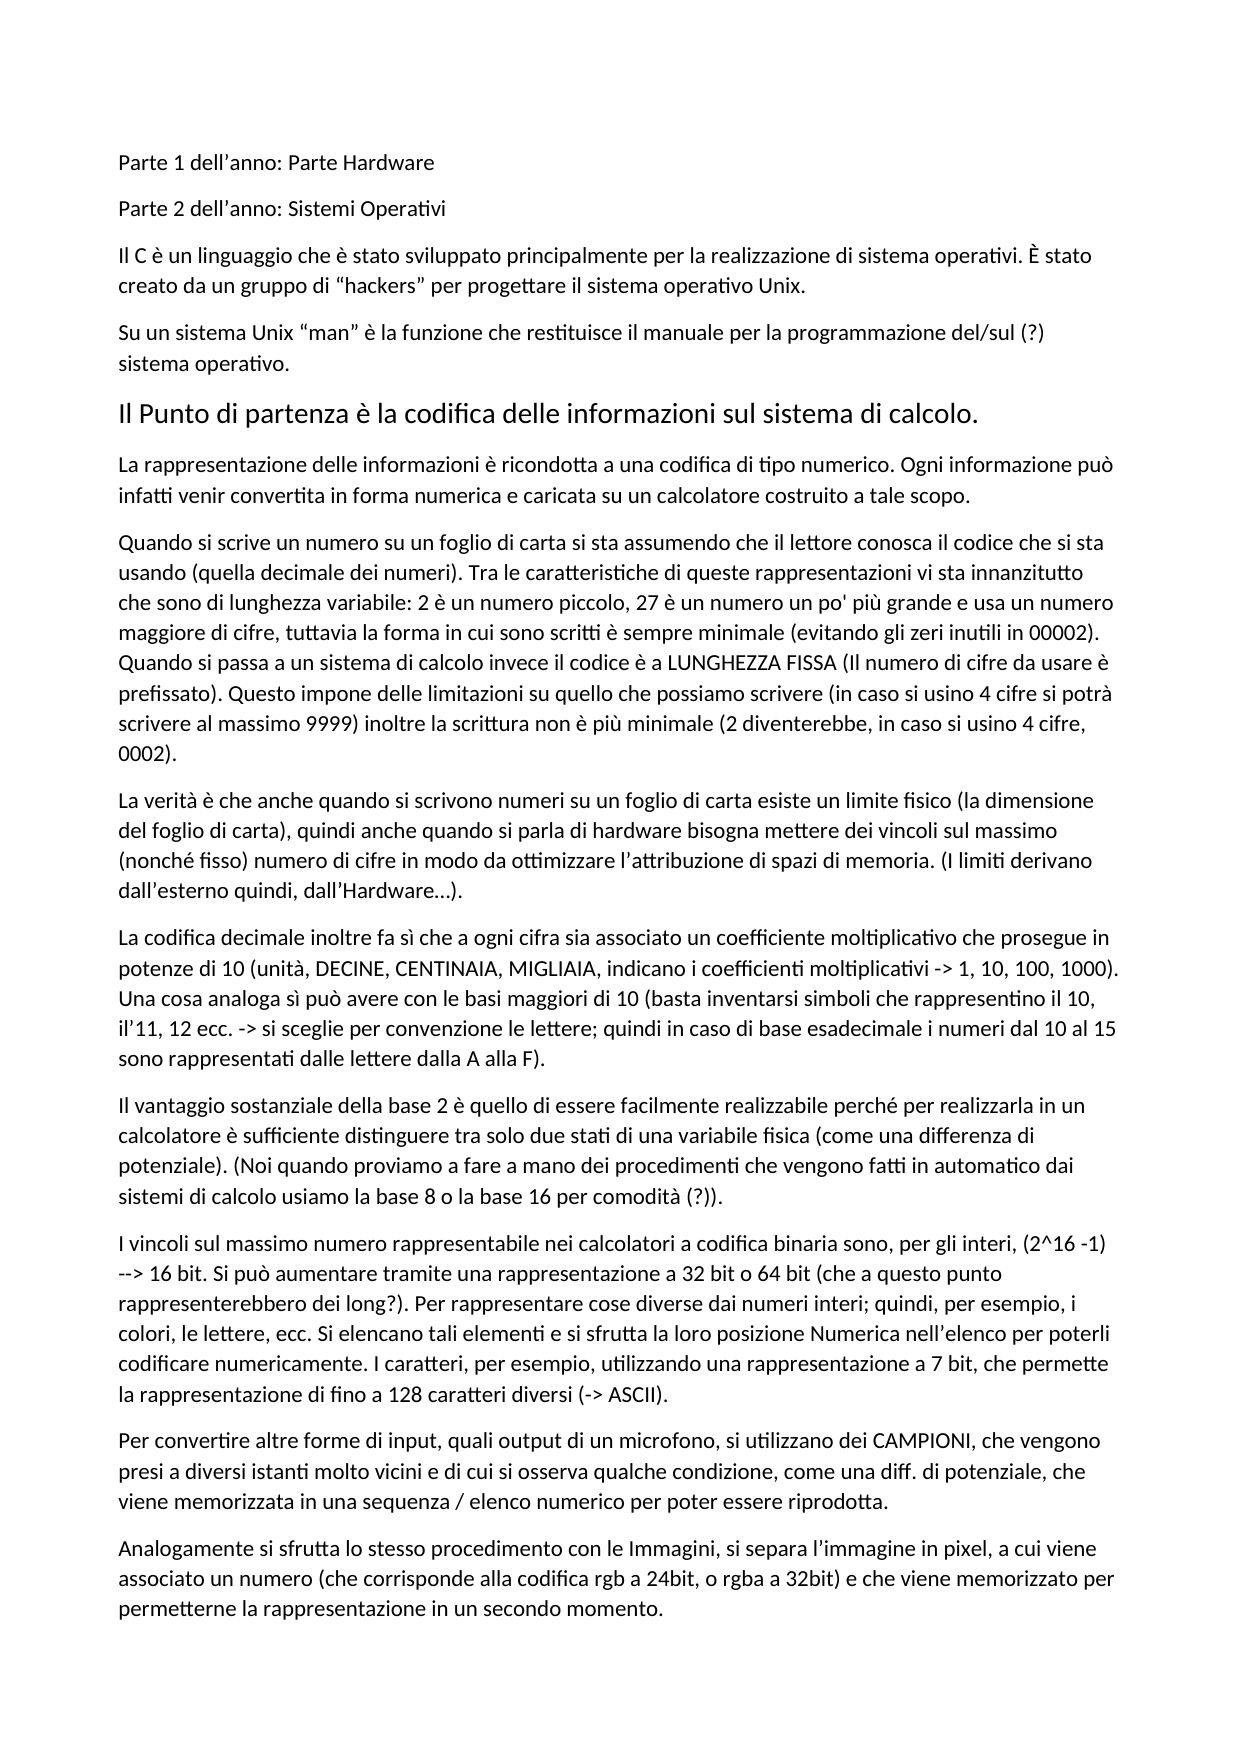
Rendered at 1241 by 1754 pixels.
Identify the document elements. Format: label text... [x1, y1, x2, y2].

text La rappresentazione delle informazioni è ricondotta a una codifica di tipo numerico. Ogni informazione può infatti venir convertita in forma numerica e caricata su un calcolatore costruito a tale scopo. [118, 451, 1122, 509]
text I vincoli sul massimo numero rappresentabile nei calcolatori a codifica binaria sono, per gli interi, (2^16 -1) --> 16 bit. Si può aumentare tramite una rappresentazione a 32 bit o 64 bit (che a questo punto rappresenterebbero dei long?). Per rappresentare cose diverse dai numeri interi; quindi, per esempio, i colori, le lettere, ecc. Si elencano tali elementi e si sfrutta la loro posizione Numerica nell’elenco per poterli codificare numericamente. I caratteri, per esempio, utilizzando una rappresentazione a 7 bit, che permette la rappresentazione di fino a 128 caratteri diversi (-> ASCII). [118, 1229, 1122, 1408]
text Su un sistema Unix “man” è la funzione che restituisce il manuale per la programmazione del/sul (?) sistema operativo. [118, 318, 1122, 377]
text La verità è che anche quando si scrivono numeri su un foglio di carta esiste un limite fisico (la dimensione del foglio di carta), quindi anche quando si parla di hardware bisogna mettere dei vincoli sul massimo (nonché fisso) numero di cifre in modo da ottimizzare l’attribuzione di spazi di memoria. (I limiti derivano dall’esterno quindi, dall’Hardware…). [118, 786, 1122, 905]
text Parte 1 dell’anno: Parte Hardware [118, 148, 1122, 176]
text Analogamente si sfrutta lo stesso procedimento con le Immagini, si separa l’immagine in pixel, a cui viene associato un numero (che corrisponde alla codifica rgb a 24bit, o rgba a 32bit) e che viene memorizzato per permetterne la rappresentazione in un secondo momento. [118, 1534, 1122, 1622]
text La codifica decimale inoltre fa sì che a ogni cifra sia associato un coefficiente moltiplicativo che prosegue in potenze di 10 (unità, DECINE, CENTINAIA, MIGLIAIA, indicano i coefficienti moltiplicativi -> 1, 10, 100, 1000). Una cosa analoga sì può avere con le basi maggiori di 10 (basta inventarsi simboli che rappresentino il 10, il’11, 12 ecc. -> si sceglie per convenzione le lettere; quindi in caso di base esadecimale i numeri dal 10 al 15 sono rappresentati dalle lettere dalla A alla F). [118, 923, 1122, 1072]
text Quando si scrive un numero su un foglio di carta si sta assumendo che il lettore conosca il codice che si sta usando (quella decimale dei numeri). Tra le caratteristiche di queste rappresentazioni vi sta innanzitutto che sono di lunghezza variabile: 2 è un numero piccolo, 27 è un numero un po' più grande e usa un numero maggiore di cifre, tuttavia la forma in cui sono scritti è sempre minimale (evitando gli zeri inutili in 00002). Quando si passa a un sistema di calcolo invece il codice è a LUNGHEZZA FISSA (Il numero di cifre da usare è prefissato). Questo impone delle limitazioni su quello che possiamo scrivere (in caso si usino 4 cifre si potrà scrivere al massimo 9999) inoltre la scrittura non è più minimale (2 diventerebbe, in caso si usino 4 cifre, 0002). [118, 528, 1122, 767]
text Per convertire altre forme di input, quali output di un microfono, si utilizzano dei CAMPIONI, che vengono presi a diversi istanti molto vicini e di cui si osserva qualche condizione, come una diff. di potenziale, che viene memorizzata in una sequenza / elenco numerico per poter essere riprodotta. [118, 1427, 1122, 1515]
text Il vantaggio sostanziale della base 2 è quello di essere facilmente realizzabile perché per realizzarla in un calcolatore è sufficiente distinguere tra solo due stati di una variabile fisica (come una differenza di potenziale). (Noi quando proviamo a fare a mano dei procedimenti che vengono fatti in automatico dai sistemi di calcolo usiamo la base 8 o la base 16 per comodità (?)). [118, 1091, 1122, 1210]
text Il Punto di partenza è la codifica delle informazioni sul sistema di calcolo. [118, 396, 1122, 431]
text Il C è un linguaggio che è stato sviluppato principalmente per la realizzazione di sistema operativi. È stato creato da un gruppo di “hackers” per progettare il sistema operativo Unix. [118, 241, 1122, 299]
text Parte 2 dell’anno: Sistemi Operativi [118, 194, 1122, 222]
